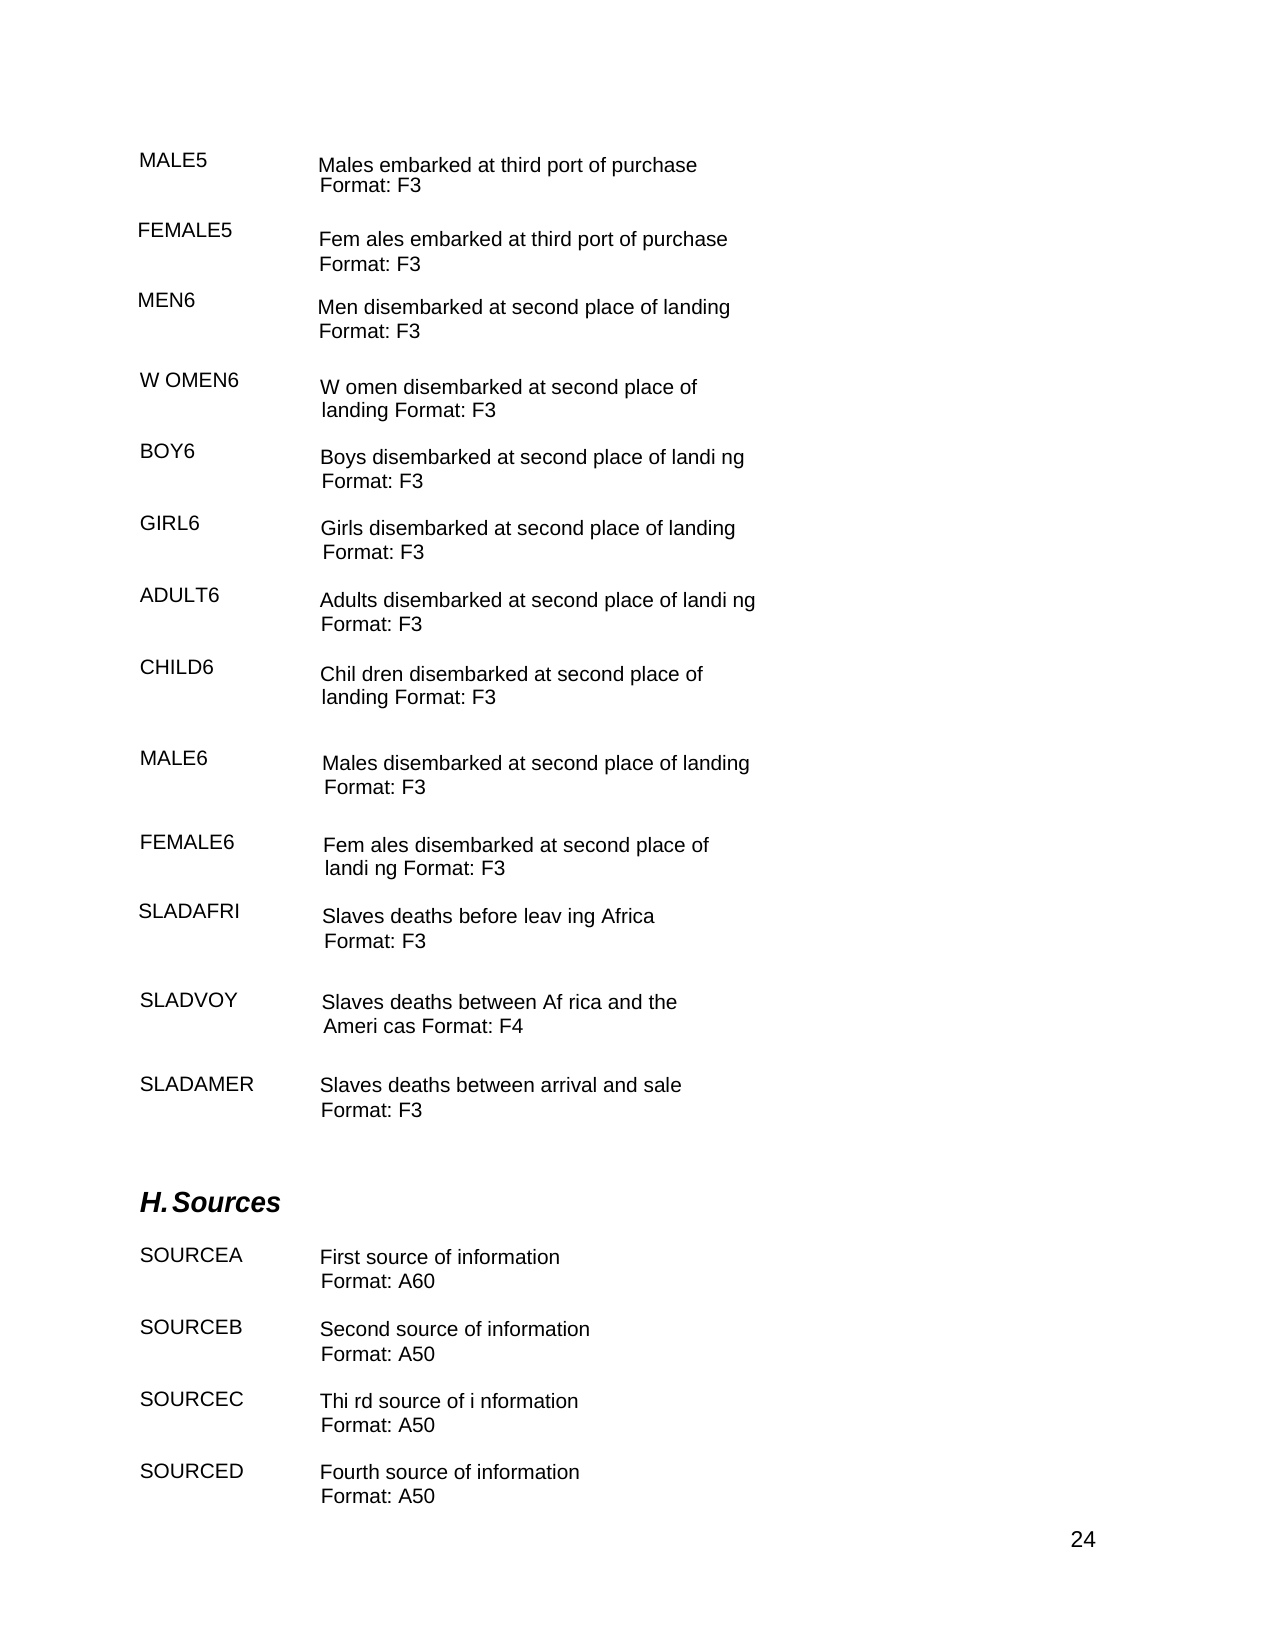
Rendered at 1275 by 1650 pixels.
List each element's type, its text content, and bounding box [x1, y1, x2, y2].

text Adults disembarked at second place of landi ng Format: F3 [319, 588, 758, 636]
text Fourth source of information Format: A50 [319, 1460, 634, 1508]
text SLADVOY [139, 988, 253, 1012]
subtitle Sources [139, 1185, 286, 1219]
text W omen disembarked at second place of landing Format: F3 [320, 376, 700, 423]
text MALE5 FEMALE5 MEN6 [137, 148, 253, 311]
text Chil dren disembarked at second place of landing Format: F3 [320, 662, 705, 709]
text W OMEN6 BOY6 GIRL6 ADULT6 CHILD6 [139, 367, 253, 679]
text Second source of information Format: A50 [319, 1317, 593, 1366]
text First source of information Format: A60 [319, 1245, 562, 1293]
text Men disembarked at second place of landing Format: F3 [317, 294, 758, 343]
text SLADAMER [139, 1071, 286, 1095]
text Males disembarked at second place of landing Format: F3 [322, 751, 758, 799]
text Thi rd source of i nformation Format: A50 [319, 1389, 581, 1437]
text Males embarked at third port of purchase Format: F3 [318, 157, 758, 196]
text Fem ales embarked at third port of purchase Format: F3 [318, 227, 731, 276]
text Fem ales disembarked at second place of landi ng Format: F3 [323, 833, 758, 881]
text Girls disembarked at second place of landing Format: F3 [320, 516, 758, 564]
text Boys disembarked at second place of landi ng Format: F3 [320, 445, 747, 493]
text FEMALE6 SLADAFRI [138, 830, 242, 923]
text MALE6 [139, 746, 253, 770]
text Slaves deaths before leav ing Africa Format: F3 [322, 904, 662, 952]
text Slaves deaths between Af rica and the Ameri cas Format: F4 [321, 991, 731, 1038]
text SOURCEA SOURCEB SOURCEC SOURCED [139, 1242, 245, 1483]
text Slaves deaths between arrival and sale Format: F3 [319, 1073, 684, 1122]
